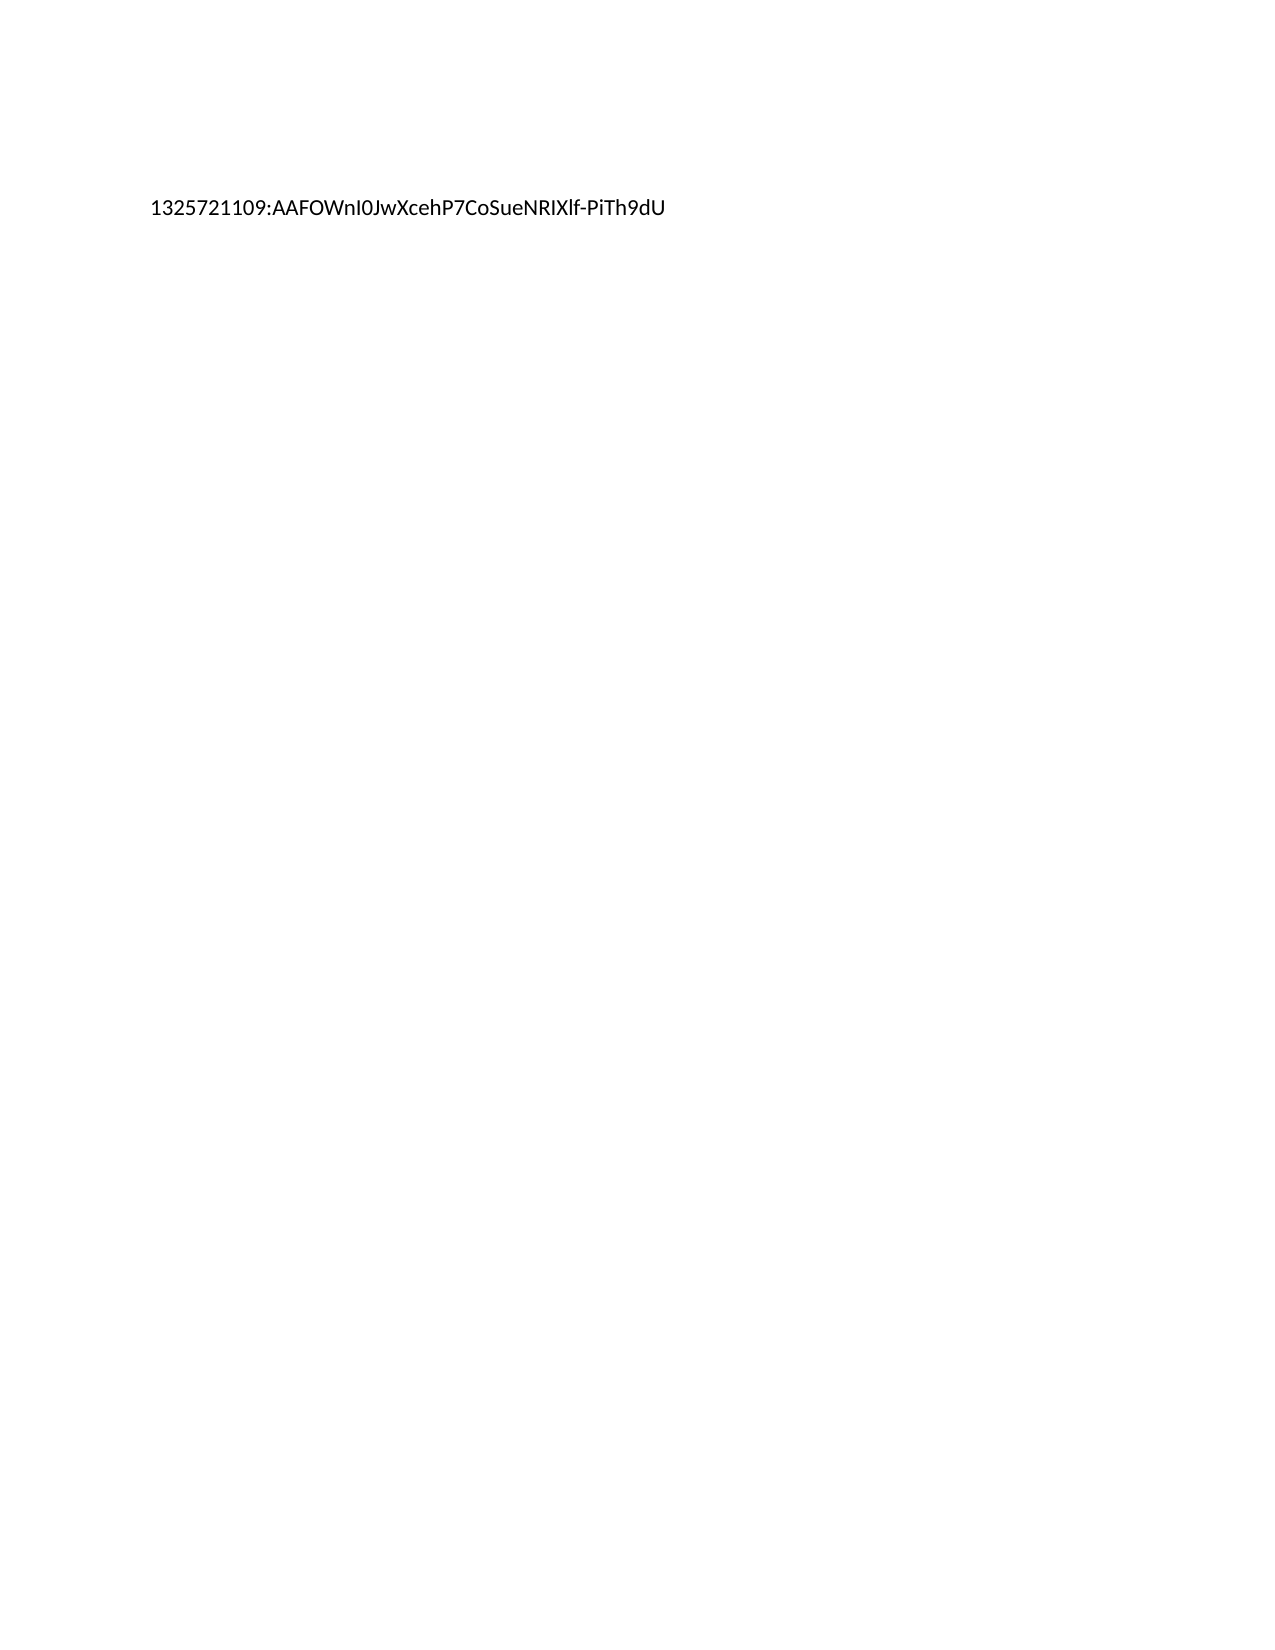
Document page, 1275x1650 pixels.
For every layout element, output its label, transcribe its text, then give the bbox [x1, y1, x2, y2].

text 1325721109:AAFOWnI0JwXcehP7CoSueNRIXlf-PiTh9dU [150, 196, 1125, 221]
